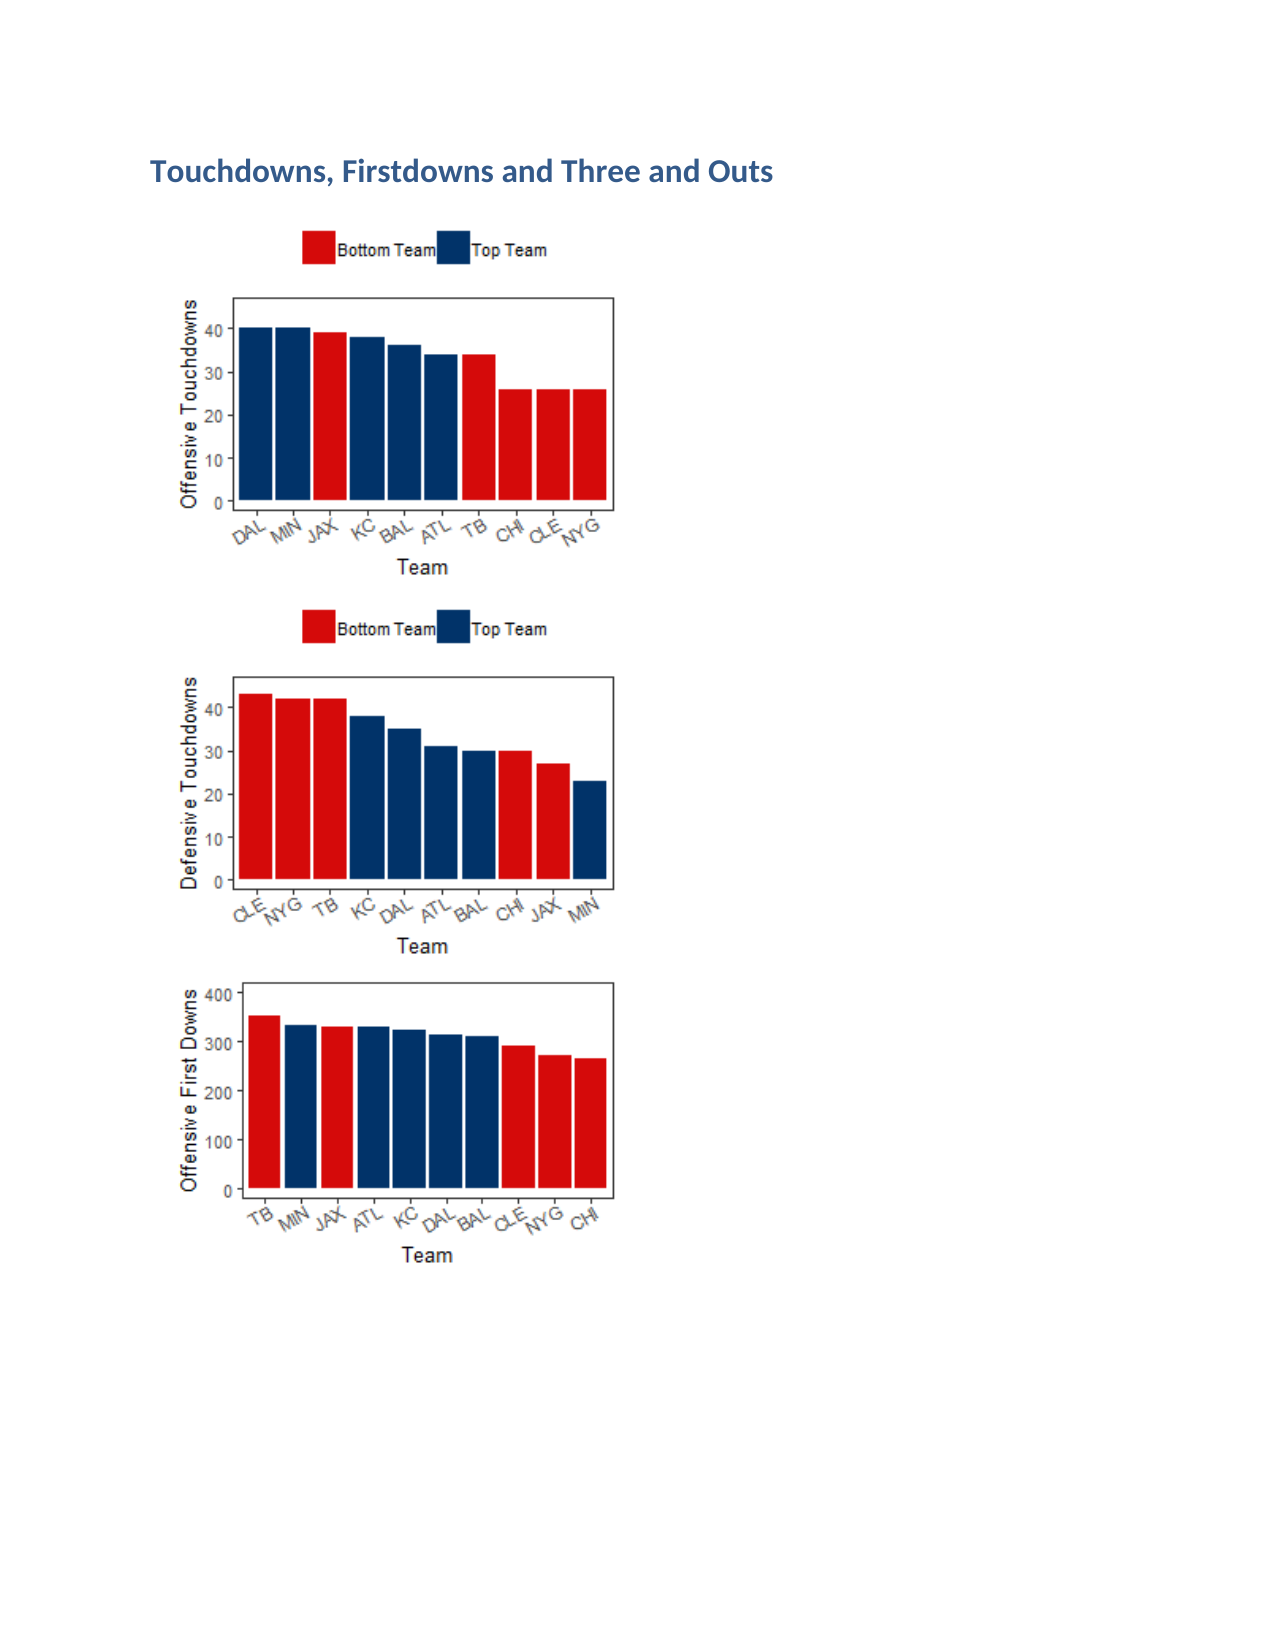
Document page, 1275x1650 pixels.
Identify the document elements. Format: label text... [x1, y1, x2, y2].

picture [168, 209, 624, 968]
picture [168, 973, 624, 1277]
subtitle Touchdowns, Firstdowns and Three and Outs [150, 150, 1125, 191]
